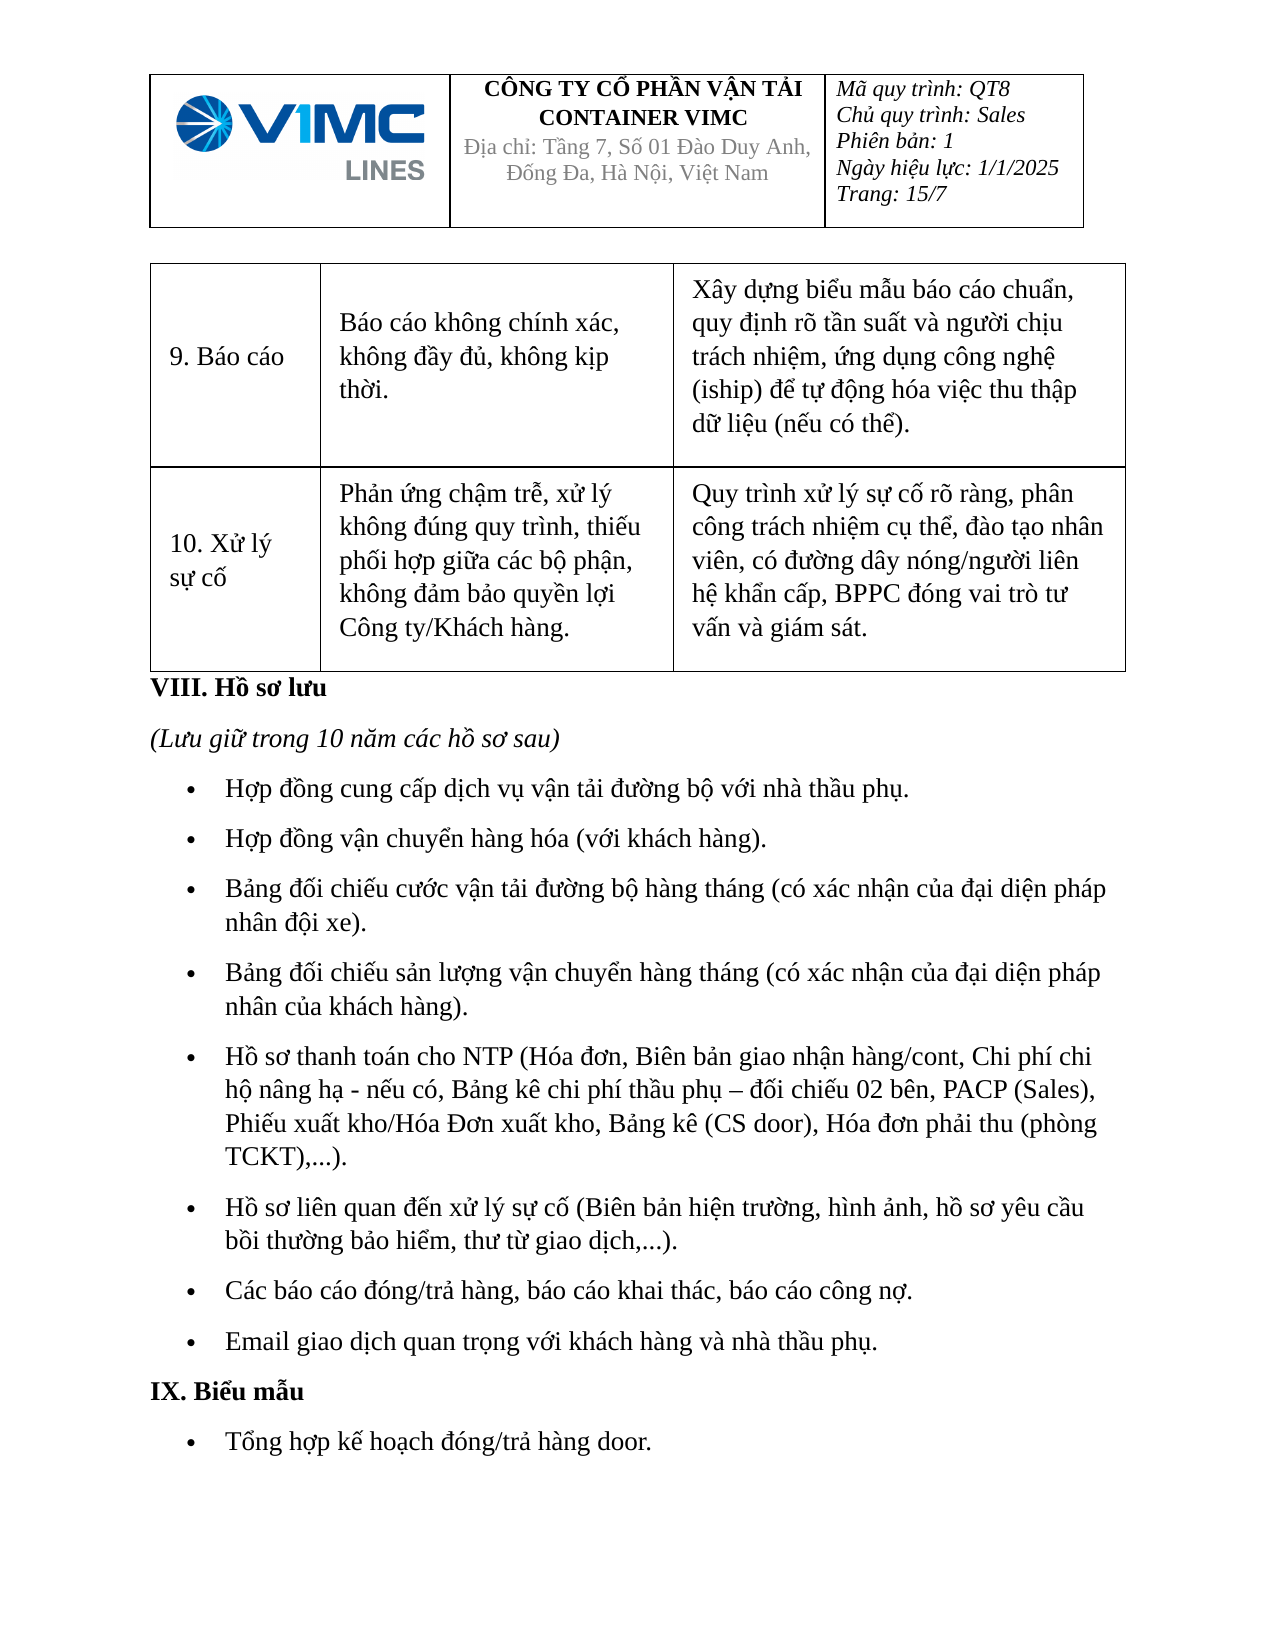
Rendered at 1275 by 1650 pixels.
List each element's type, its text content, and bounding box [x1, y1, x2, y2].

list Bảng đối chiếu cước vận tải đường bộ hàng tháng (có xác nhận của đại diện pháp nhân đội xe). [187, 872, 1125, 937]
table_cell Quy trình xử lý sự cố rõ ràng, phân công trách nhiệm cụ thể, đào tạo nhân viên, có đường dây nóng/người liên hệ khẩn cấp, BPPC đóng vai trò tư vấn và giám sát. [674, 468, 1125, 671]
text VIII. Hồ sơ lưu [150, 672, 1125, 703]
list Các báo cáo đóng/trả hàng, báo cáo khai thác, báo cáo công nợ. [187, 1274, 1125, 1306]
list Tổng hợp kế hoạch đóng/trả hàng door. [187, 1425, 1125, 1456]
list Hồ sơ thanh toán cho NTP (Hóa đơn, Biên bản giao nhận hàng/cont, Chi phí chi hộ nâng hạ - nếu có, Bảng kê chi phí thầu phụ – đối chiếu 02 bên, PACP (Sales), Phiếu xuất kho/Hóa Đơn xuất kho, Bảng kê (CS door), Hóa đơn phải thu (phòng TCKT),...). [187, 1040, 1125, 1172]
list Hồ sơ liên quan đến xử lý sự cố (Biên bản hiện trường, hình ảnh, hồ sơ yêu cầu bồi thường bảo hiểm, thư từ giao dịch,...). [187, 1191, 1125, 1255]
list Hợp đồng vận chuyển hàng hóa (với khách hàng). [187, 822, 1125, 853]
picture [172, 92, 426, 180]
table_cell Báo cáo không chính xác, không đầy đủ, không kịp thời. [321, 264, 673, 466]
list Bảng đối chiếu sản lượng vận chuyển hàng tháng (có xác nhận của đại diện pháp nhân của khách hàng). [187, 956, 1125, 1021]
list Email giao dịch quan trọng với khách hàng và nhà thầu phụ. [187, 1325, 1125, 1356]
list Hợp đồng cung cấp dịch vụ vận tải đường bộ với nhà thầu phụ. [187, 772, 1125, 803]
text (Lưu giữ trong 10 năm các hồ sơ sau) [150, 722, 1125, 753]
text IX. Biểu mẫu [150, 1375, 1125, 1406]
table_cell Xây dựng biểu mẫu báo cáo chuẩn, quy định rõ tần suất và người chịu trách nhiệm, ứng dụng công nghệ (iship) để tự động hóa việc thu thập dữ liệu (nếu có thể). [674, 264, 1125, 466]
table_cell 10. Xử lý sự cố [151, 468, 320, 671]
table_cell Phản ứng chậm trễ, xử lý không đúng quy trình, thiếu phối hợp giữa các bộ phận, không đảm bảo quyền lợi Công ty/Khách hàng. [321, 468, 673, 671]
table_cell 9. Báo cáo [151, 264, 320, 466]
